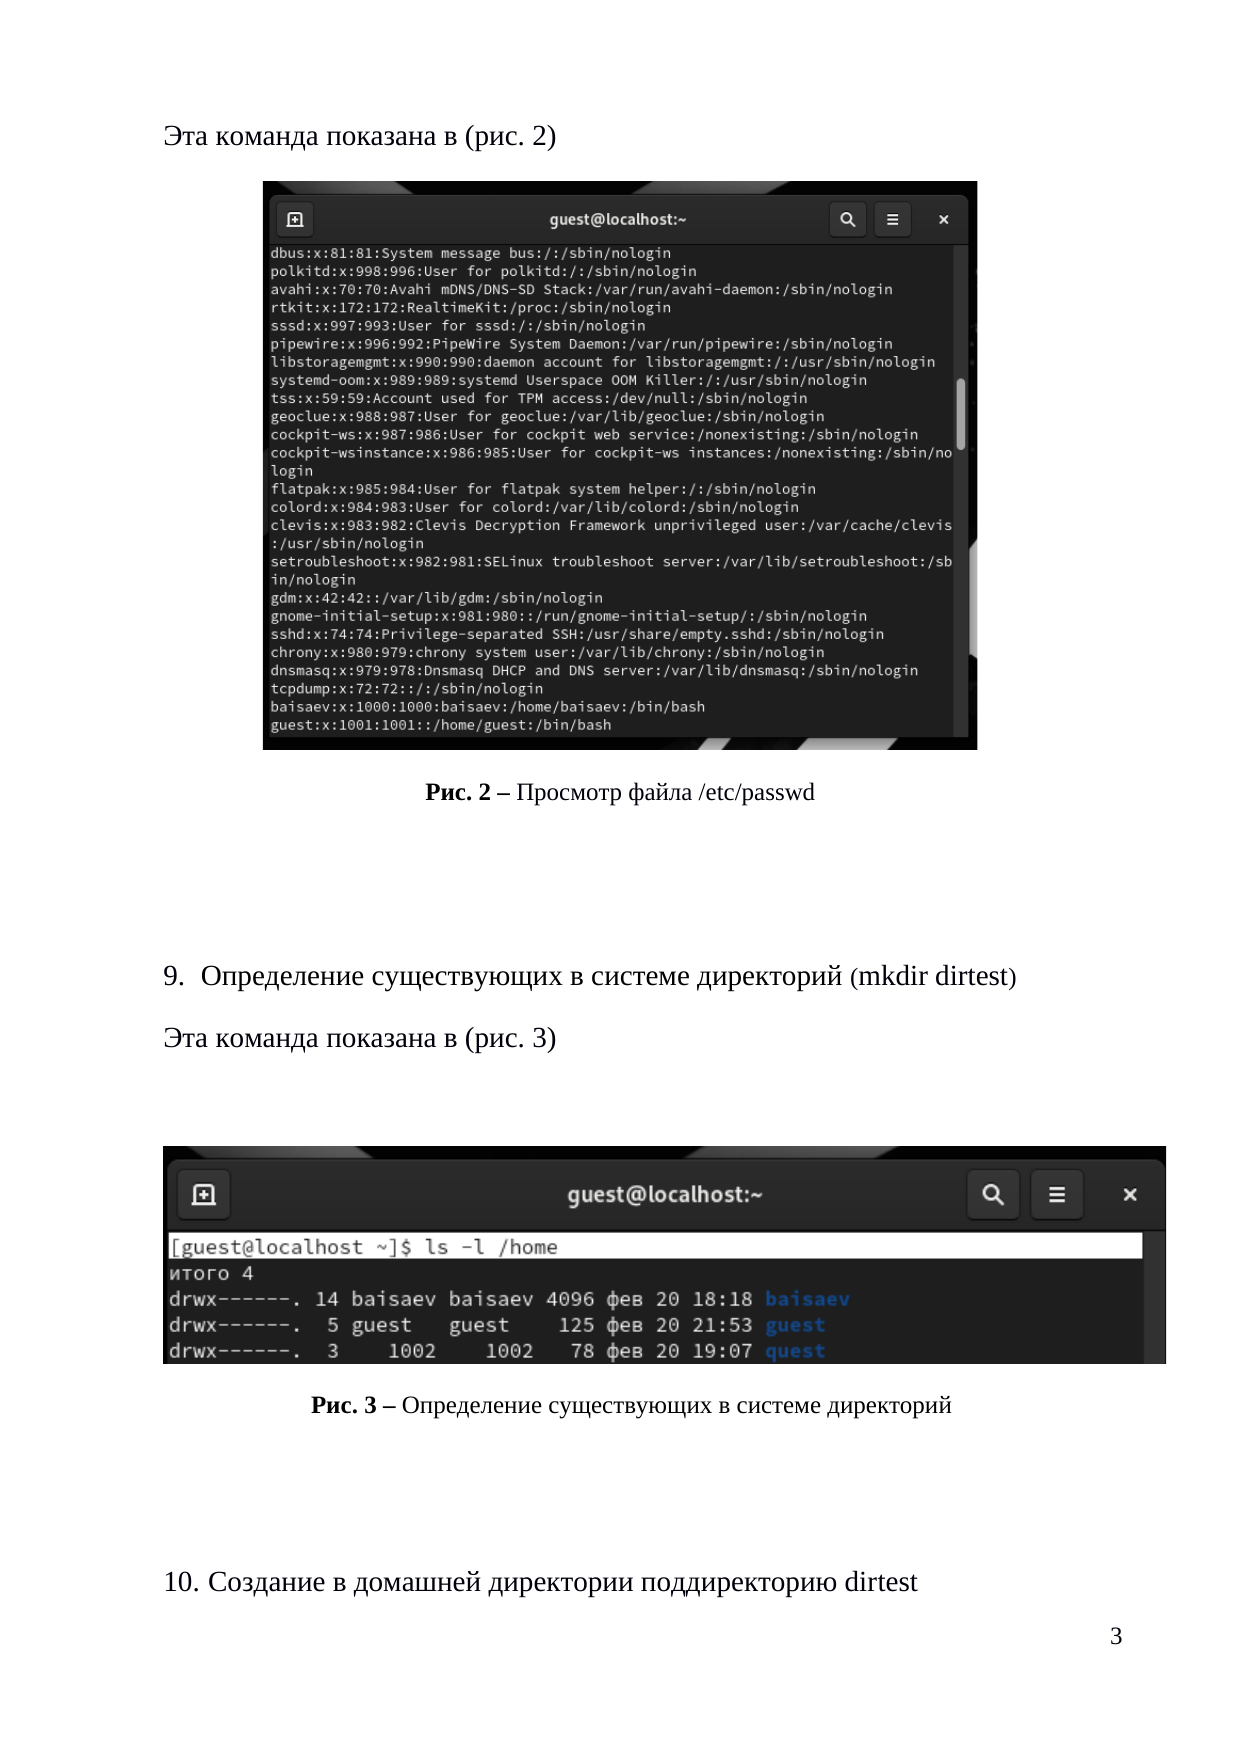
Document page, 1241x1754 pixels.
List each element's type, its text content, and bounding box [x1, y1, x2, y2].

list Определение существующих в системе директорий (mkdir dirtest) [163, 958, 1122, 991]
text Рис. 2 – Просмотр файла /etc/passwd [118, 777, 1122, 805]
text Рис. 3 – Определение существующих в системе директорий [311, 1390, 1122, 1419]
picture [262, 181, 978, 750]
text Эта команда показана в (рис. 3) [163, 1021, 1122, 1054]
text Эта команда показана в (рис. 2) [163, 118, 1122, 152]
list Создание в домашней директории поддиректорию dirtest [163, 1564, 1122, 1598]
picture [163, 1146, 1167, 1364]
